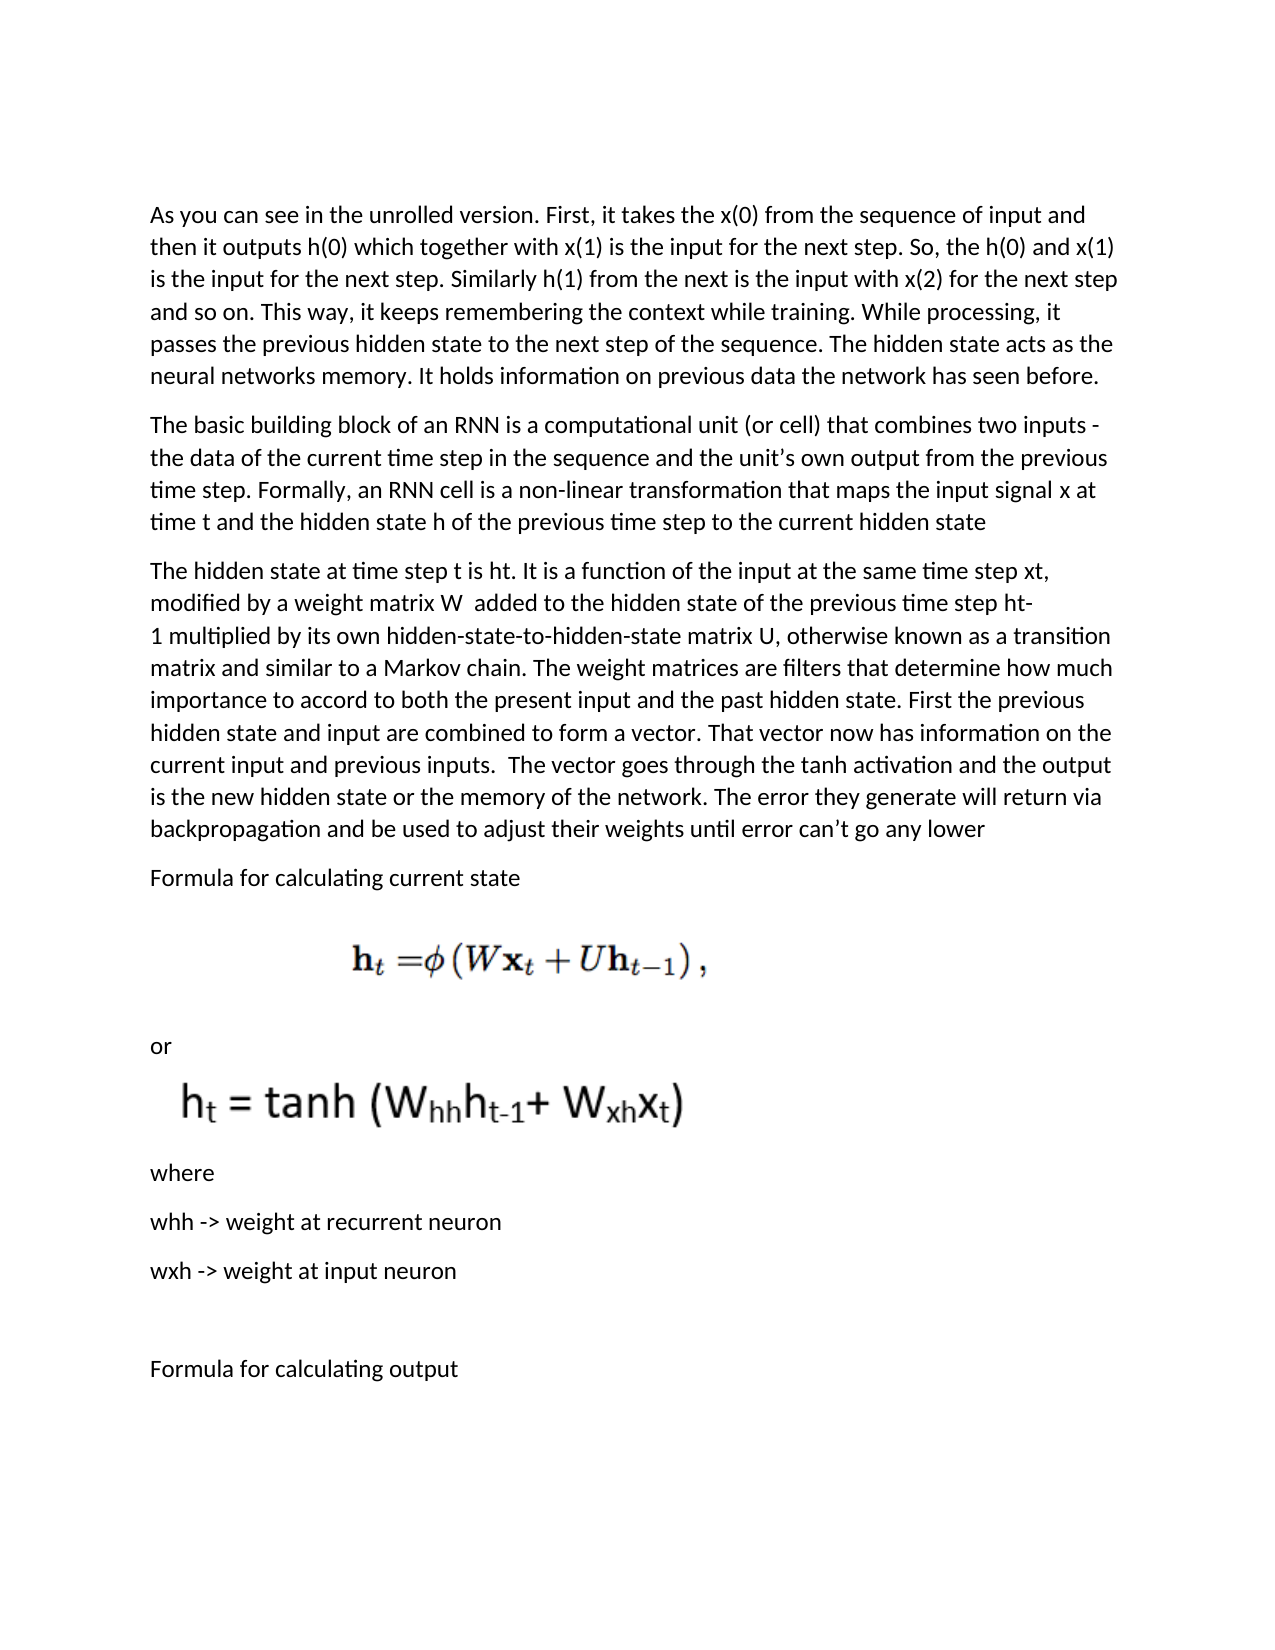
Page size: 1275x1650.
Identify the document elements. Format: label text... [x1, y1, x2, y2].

text Formula for calculating output [150, 1353, 1125, 1384]
text Formula for calculating current state [150, 862, 1125, 893]
text whh -> weight at recurrent neuron [150, 1207, 1125, 1237]
text The basic building block of an RNN is a computational unit (or cell) that combines two inputs - the data of the current time step in the sequence and the unit’s own output from the previous time step. Formally, an RNN cell is a non-linear transformation that maps the input signal x at time t and the hidden state h of the previous time step to the current hidden state [150, 409, 1125, 537]
text As you can see in the unrolled version. First, it takes the x(0) from the sequence of input and then it outputs h(0) which together with x(1) is the input for the next step. So, the h(0) and x(1) is the input for the next step. Similarly h(1) from the next is the input with x(2) for the next step and so on. This way, it keeps remembering the context while training. While processing, it passes the previous hidden state to the next step of the sequence. The hidden state acts as the neural networks memory. It holds information on previous data the network has seen before. [150, 199, 1125, 391]
text wxh -> weight at input neuron [150, 1256, 1125, 1286]
picture [150, 1062, 708, 1156]
text The hidden state at time step t is ht. It is a function of the input at the same time step xt, modified by a weight matrix W added to the hidden state of the previous time step ht-1 multiplied by its own hidden-state-to-hidden-state matrix U, otherwise known as a transition matrix and similar to a Markov chain. The weight matrices are filters that determine how much importance to accord to both the present input and the past hidden state. First the previous hidden state and input are combined to form a vector. That vector now has information on the current input and previous inputs. The vector goes through the tanh activation and the output is the new hidden state or the memory of the network. The error they generate will return via backpropagation and be used to adjust their weights until error can’t go any lower [150, 555, 1125, 844]
picture [150, 911, 884, 1012]
